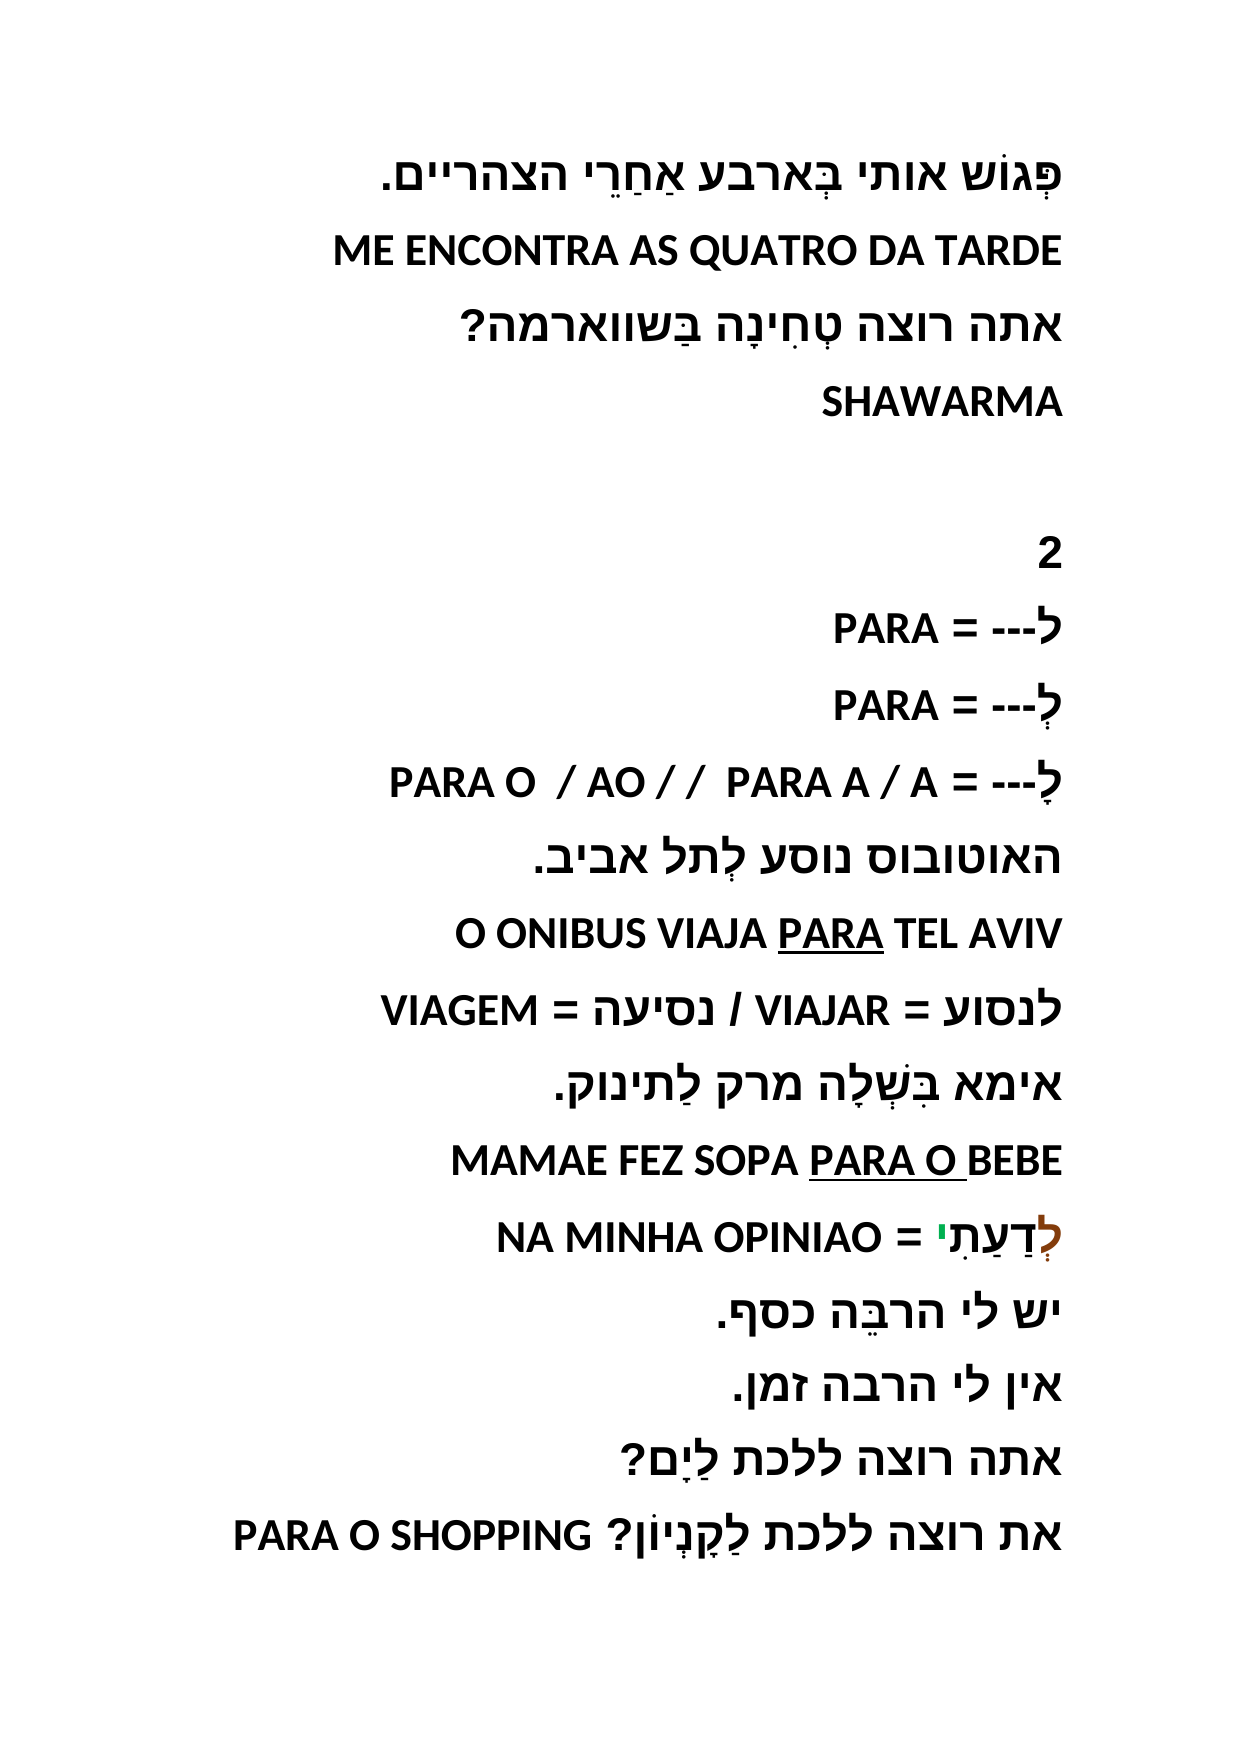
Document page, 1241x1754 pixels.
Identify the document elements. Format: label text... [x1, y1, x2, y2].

text יש לי הרבֵּה כסף. [177, 1285, 1063, 1338]
text 2 [177, 526, 1063, 578]
text פְּגוֹש אותי בְּארבע אַחַרֵי הצהריים. [177, 148, 1063, 200]
text אימא בִּשְׁלָה מרק לַתינוק. [177, 1058, 1063, 1110]
text לנסוע = VIAJAR / נסיעה = VIAGEM [177, 981, 1063, 1037]
text לְדַעַתִי = NA MINHA OPINIAO [177, 1208, 1063, 1264]
text האוטובוס נוסע לְתל אביב. [177, 830, 1063, 883]
text לְ--- = PARA [177, 676, 1063, 732]
text O ONIBUS VIAJA PARA TEL AVIV [177, 904, 1063, 959]
text את רוצה ללכת לַקָנְיוֹן? PARA O SHOPPING [177, 1506, 1063, 1562]
text אתה רוצה טְחִינָה בַּשווארמה? [177, 298, 1063, 351]
text MAMAE FEZ SOPA PARA O BEBE [177, 1131, 1063, 1187]
text SHAWARMA [177, 372, 1063, 428]
text ME ENCONTRA AS QUATRO DA TARDE [177, 221, 1063, 277]
text אין לי הרבה זמן. [177, 1359, 1063, 1411]
text לָ--- = PARA O / AO / / PARA A / A [177, 753, 1063, 809]
text אתה רוצה ללכת לַיָם? [177, 1432, 1063, 1485]
text ל--- = PARA [177, 599, 1063, 655]
